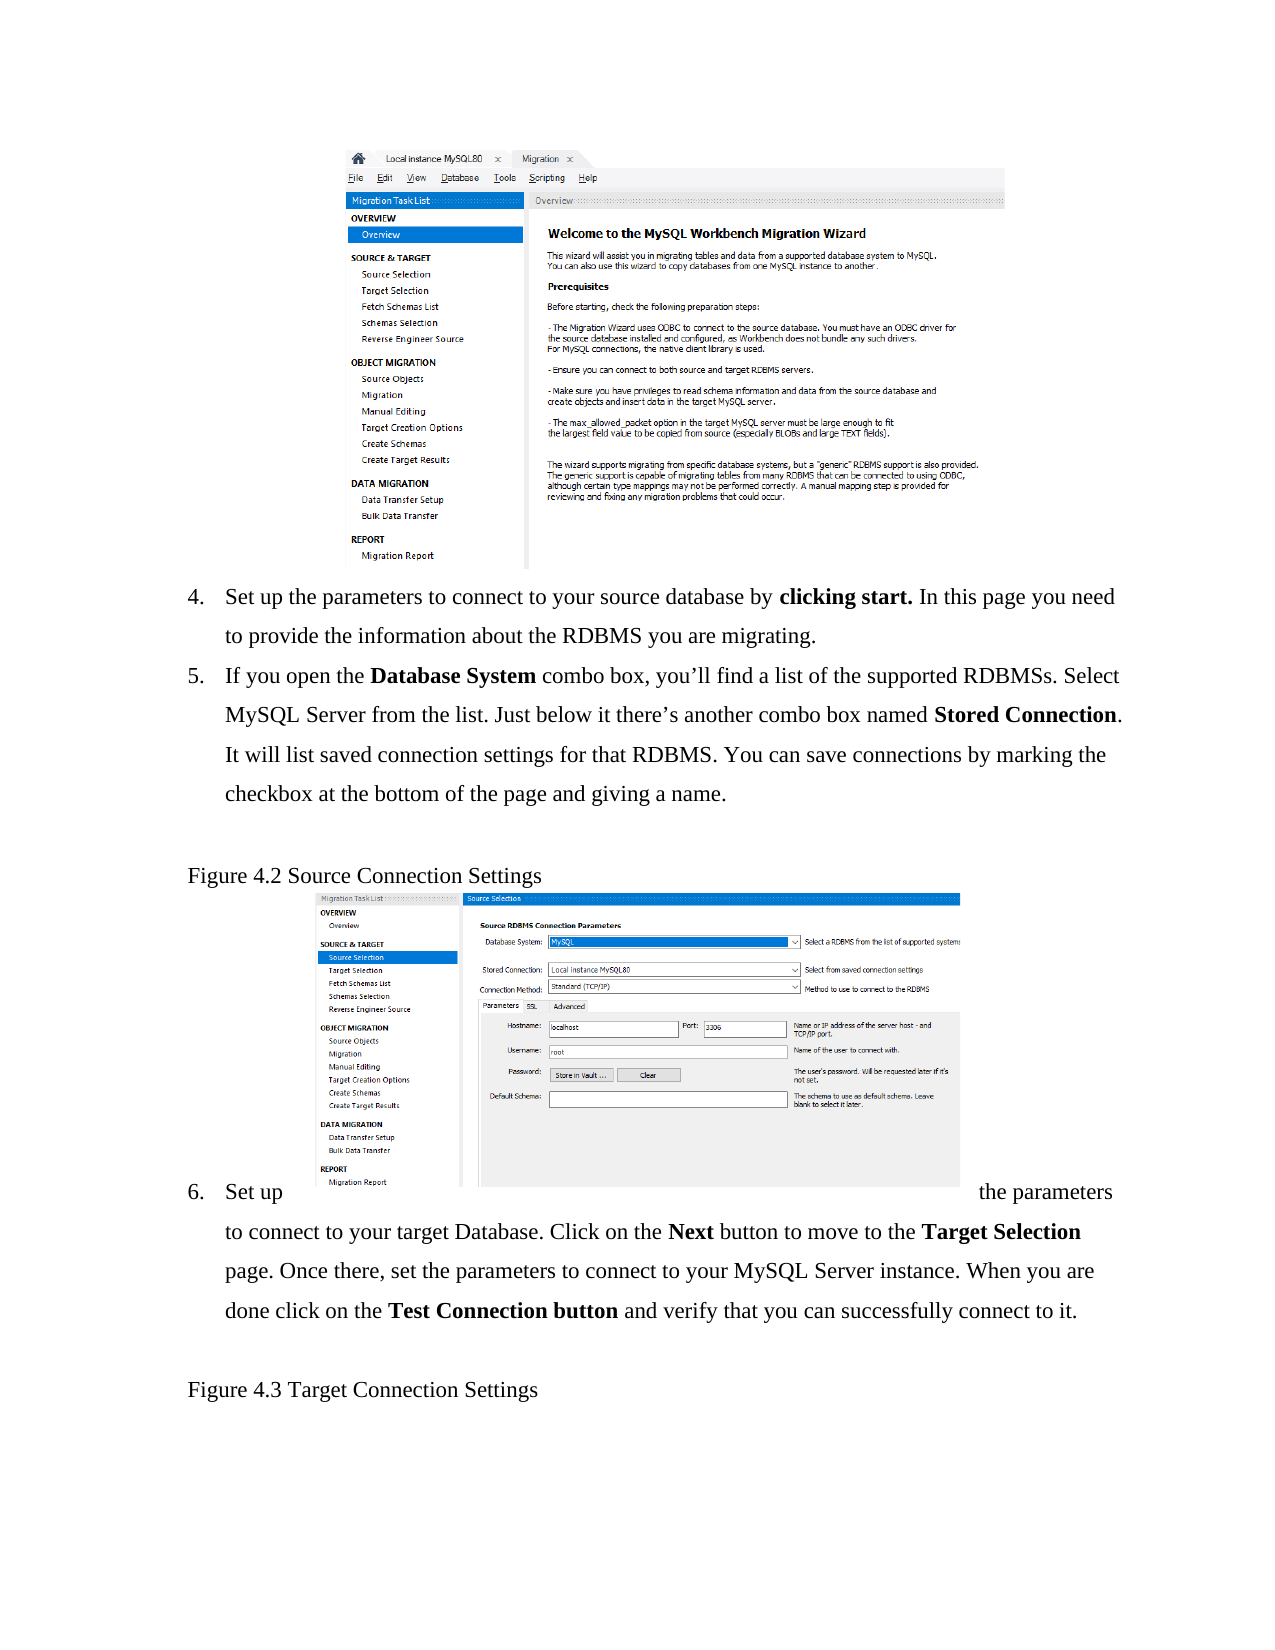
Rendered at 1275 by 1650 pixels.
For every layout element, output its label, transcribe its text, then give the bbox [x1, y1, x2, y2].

picture [345, 150, 1005, 569]
text Figure 4.2 Source Connection Settings [187, 862, 1125, 889]
list If you open the Database System combo box, you’ll find a list of the supported RDBMSs. Select MySQL Server from the list. Just below it there’s another combo box named Stored Connection. It will list saved connection settings for that RDBMS. You can save connections by marking the checkbox at the bottom of the page and giving a name. [187, 662, 1125, 848]
list Set up the parameters to connect to your source database by clicking start. In this page you need to provide the information about the RDBMS you are migrating. [187, 583, 1125, 649]
text Figure 4.3 Target Connection Settings [187, 1376, 1125, 1402]
picture [315, 893, 961, 1187]
list Set up the parameters to connect to your target Database. Click on the Next button to move to the Target Selection page. Once there, set the parameters to connect to your MySQL Server instance. When you are done click on the Test Connection button and verify that you can successfully connect to it. [187, 1178, 1125, 1323]
